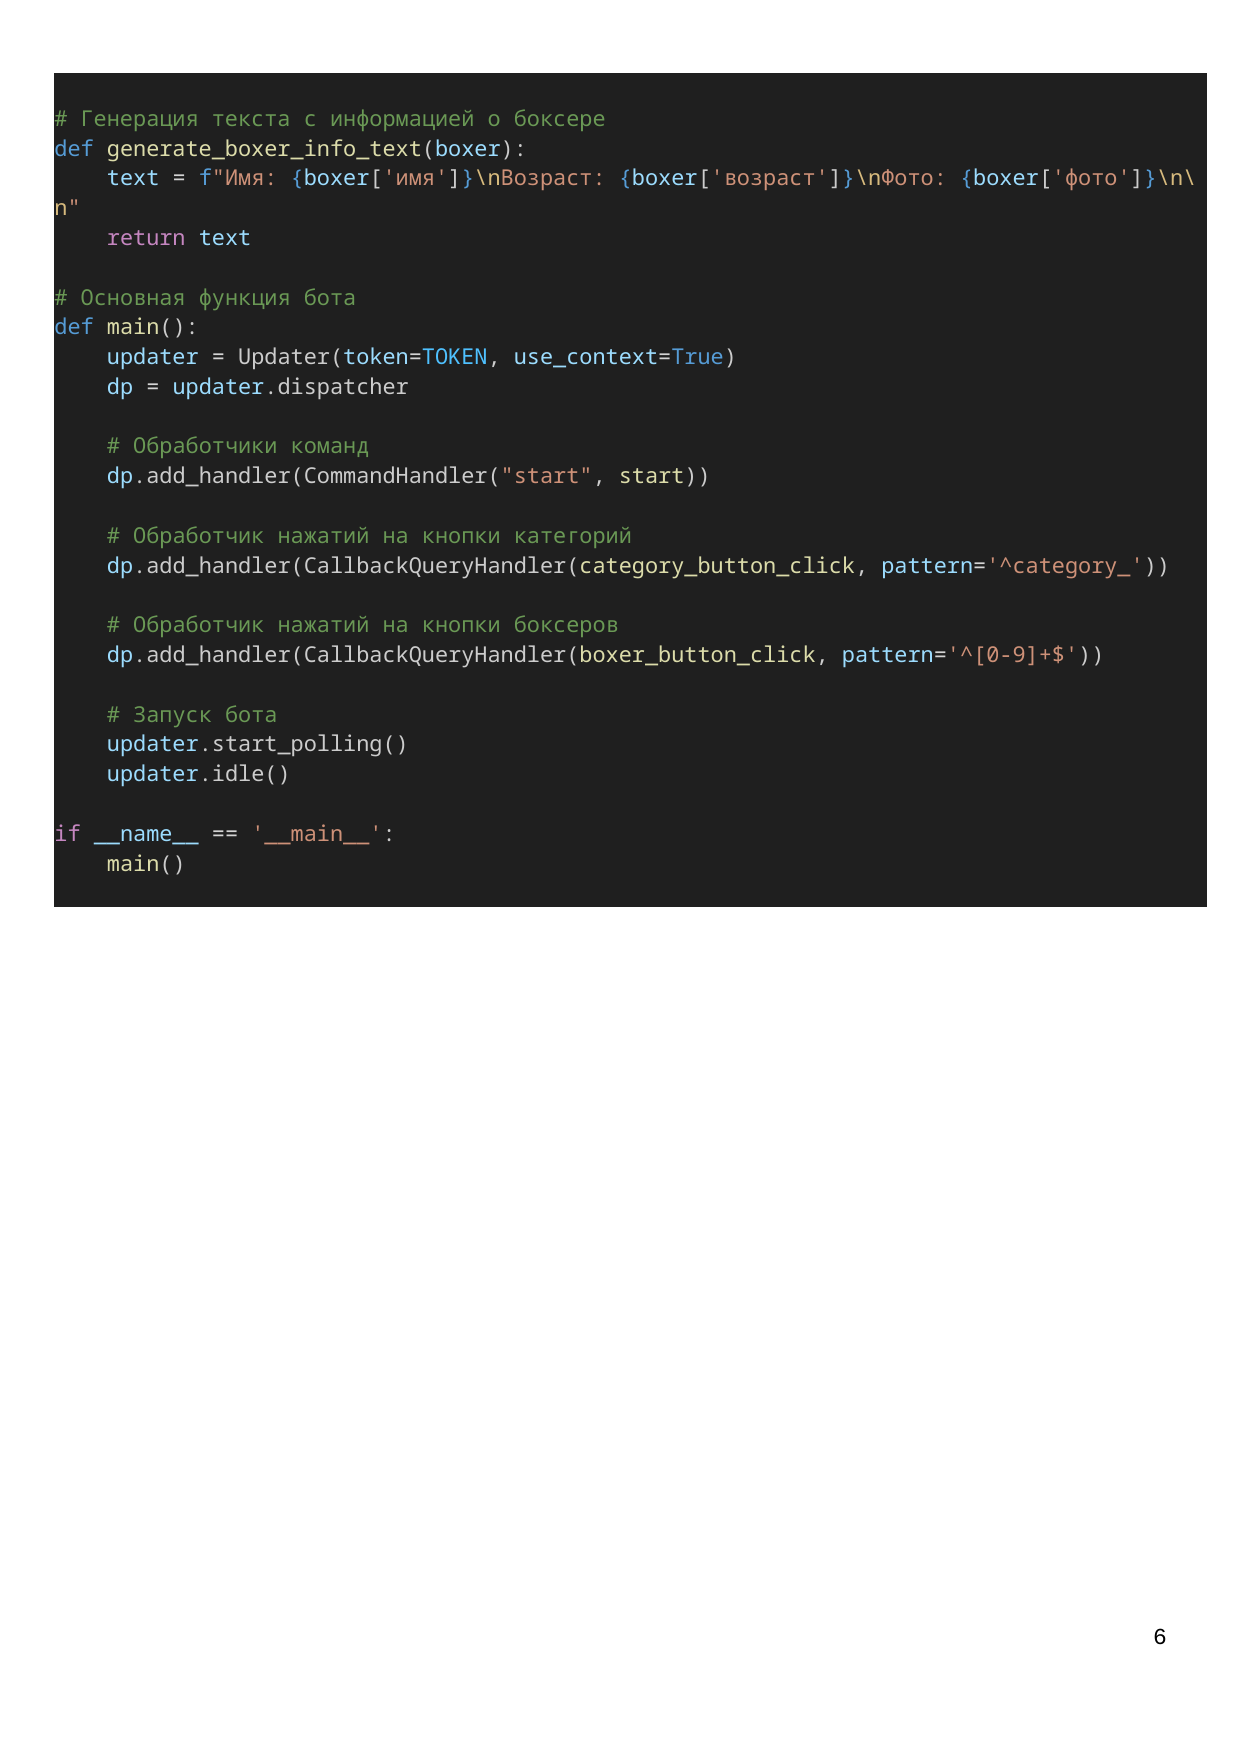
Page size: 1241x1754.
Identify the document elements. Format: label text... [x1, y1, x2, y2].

text dp.add_handler(CallbackQueryHandler(category_button_click, pattern='^category_')) [54, 549, 1207, 579]
text # Генерация текста с информацией о боксере [54, 103, 1207, 132]
text def generate_boxer_info_text(boxer): [54, 132, 1207, 162]
text text = f"Имя: {boxer['имя']}\nВозраст: {boxer['возраст']}\nФото: {boxer['фото']}\n\n" [54, 162, 1207, 222]
text # Обработчики команд [54, 430, 1207, 460]
text updater.start_polling() [54, 728, 1207, 758]
text return text [54, 222, 1207, 252]
text dp = updater.dispatcher [54, 371, 1207, 401]
text dp.add_handler(CallbackQueryHandler(boxer_button_click, pattern='^[0-9]+$')) [54, 639, 1207, 669]
text updater = Updater(token=TOKEN, use_context=True) [54, 341, 1207, 371]
text # Основная функция бота [54, 281, 1207, 311]
text # Запуск бота [54, 698, 1207, 728]
text if __name__ == '__main__': [54, 818, 1207, 847]
text # Обработчик нажатий на кнопки категорий [54, 520, 1207, 549]
text dp.add_handler(CommandHandler("start", start)) [54, 460, 1207, 490]
text updater.idle() [54, 758, 1207, 788]
text def main(): [54, 311, 1207, 341]
text # Обработчик нажатий на кнопки боксеров [54, 609, 1207, 639]
text main() [54, 847, 1207, 877]
